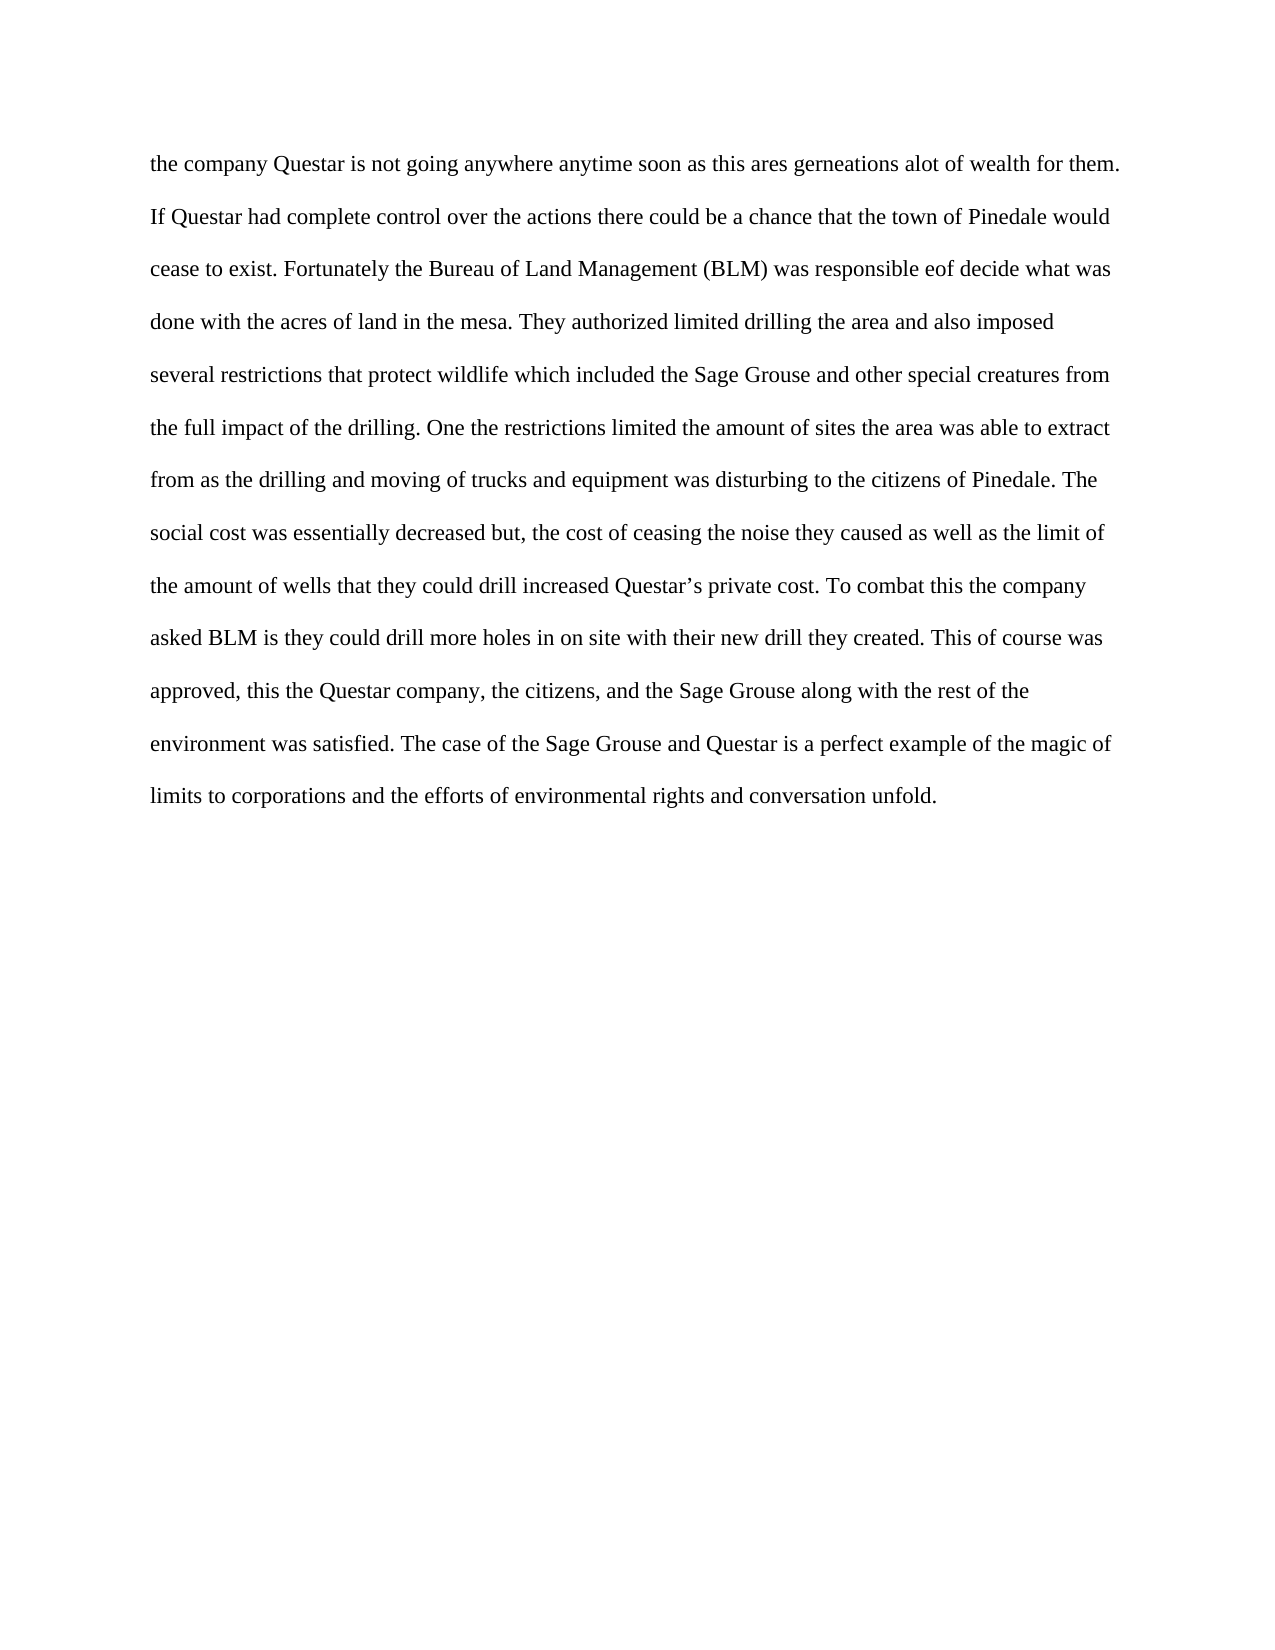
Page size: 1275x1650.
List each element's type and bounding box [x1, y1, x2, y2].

text [150, 150, 1125, 809]
